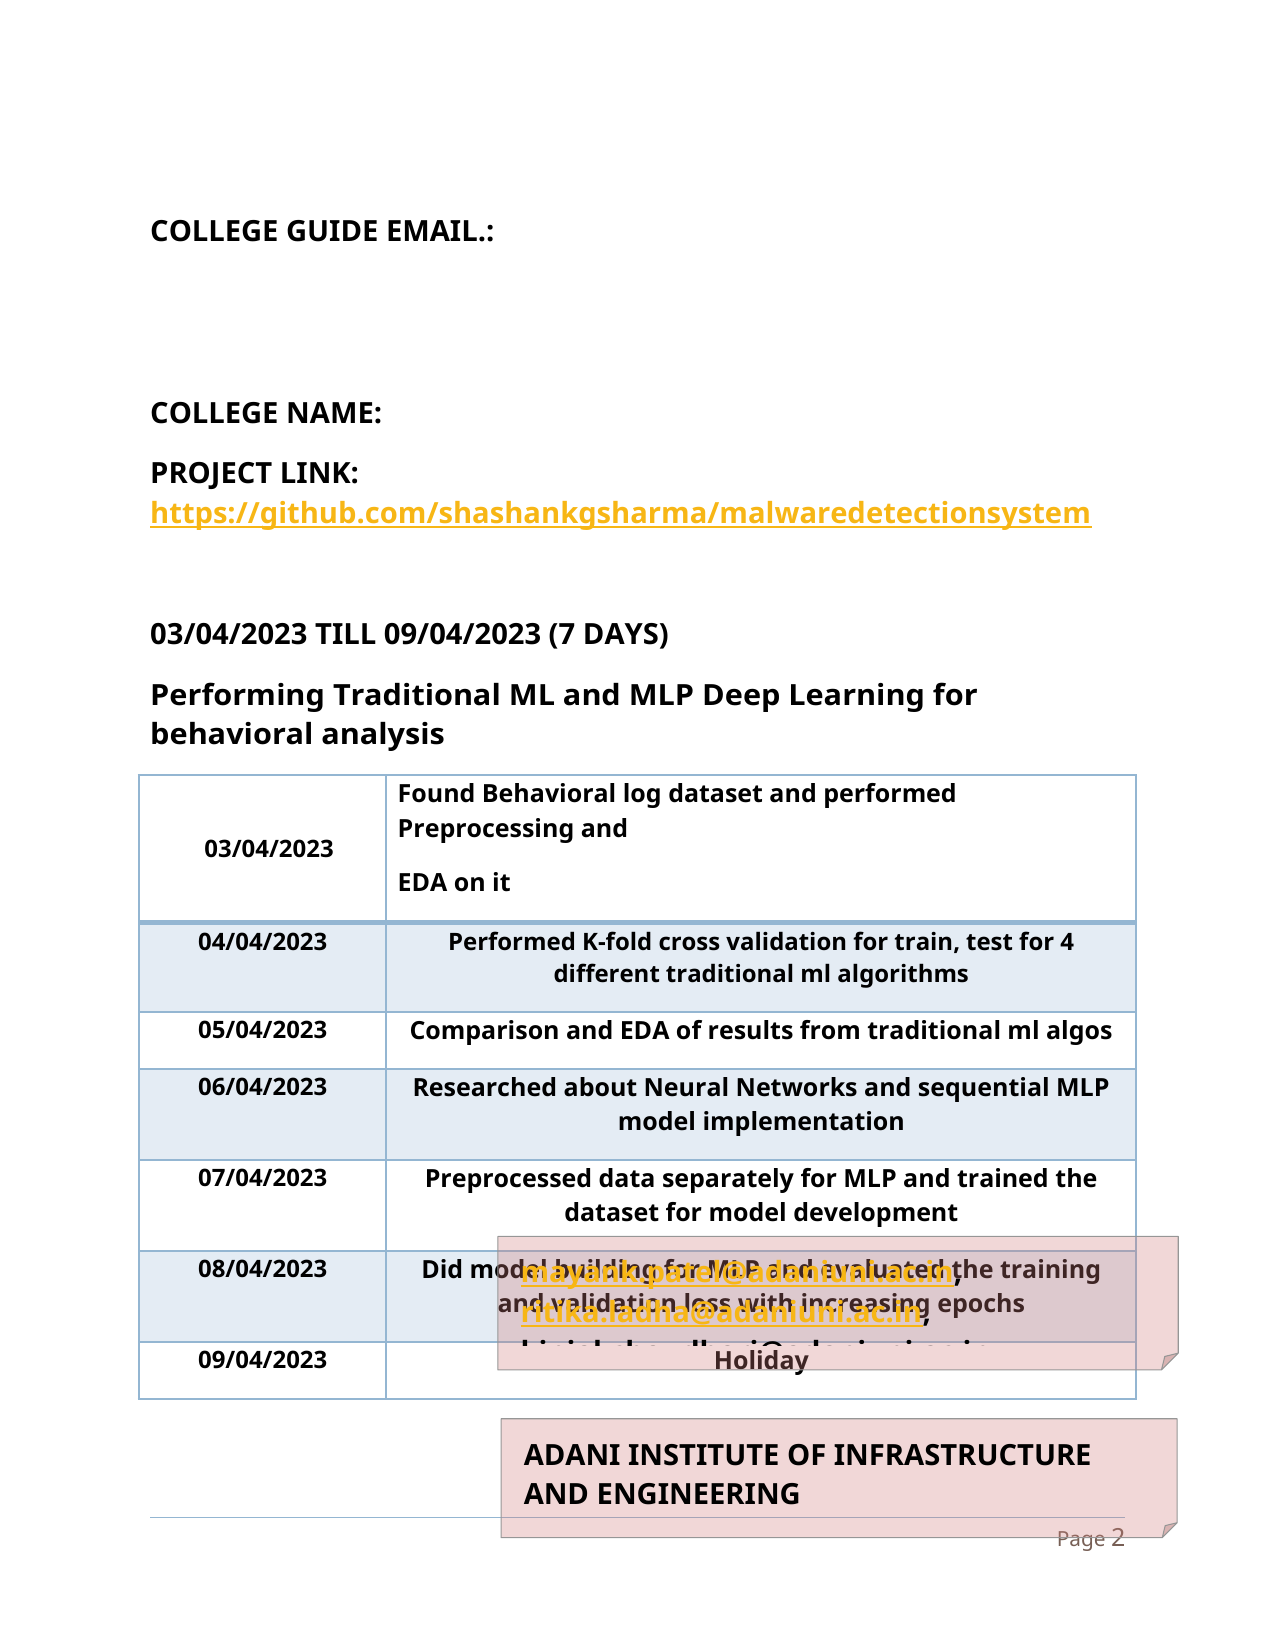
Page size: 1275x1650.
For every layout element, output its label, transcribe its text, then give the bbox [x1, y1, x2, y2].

table_cell 06/04/2023 [140, 1070, 385, 1159]
text COLLEGE NAME: [150, 392, 1125, 432]
table_cell 09/04/2023 [140, 1343, 385, 1398]
table_header Found Behavioral log dataset and performed Preprocessing and EDA on it [387, 776, 1135, 920]
table_cell Comparison and EDA of results from traditional ml algos [387, 1013, 1135, 1068]
table_cell Did model building for MLP and evaluated the training and validation loss with increasing epochs [387, 1252, 497, 1341]
table_cell Holiday [387, 1343, 1135, 1398]
table_header 03/04/2023 [140, 776, 385, 920]
table_cell Preprocessed data separately for MLP and trained the dataset for model development [387, 1161, 1135, 1250]
text 03/04/2023 TILL 09/04/2023 (7 DAYS) [150, 613, 1125, 653]
table_cell Performed K-fold cross validation for train, test for 4 different traditional ml algorithms [387, 925, 1135, 1011]
text COLLEGE GUIDE EMAIL.: [150, 211, 1125, 250]
text Performing Traditional ML and MLP Deep Learning for behavioral analysis [150, 674, 1125, 753]
table_cell 05/04/2023 [140, 1013, 385, 1068]
table_cell Researched about Neural Networks and sequential MLP model implementation [387, 1070, 1135, 1159]
table_cell 07/04/2023 [140, 1161, 385, 1250]
text PROJECT LINK: https://github.com/shashankgsharma/malwaredetectionsystem [150, 453, 1125, 532]
table_cell 04/04/2023 [140, 925, 385, 1011]
table_cell 08/04/2023 [140, 1252, 385, 1341]
